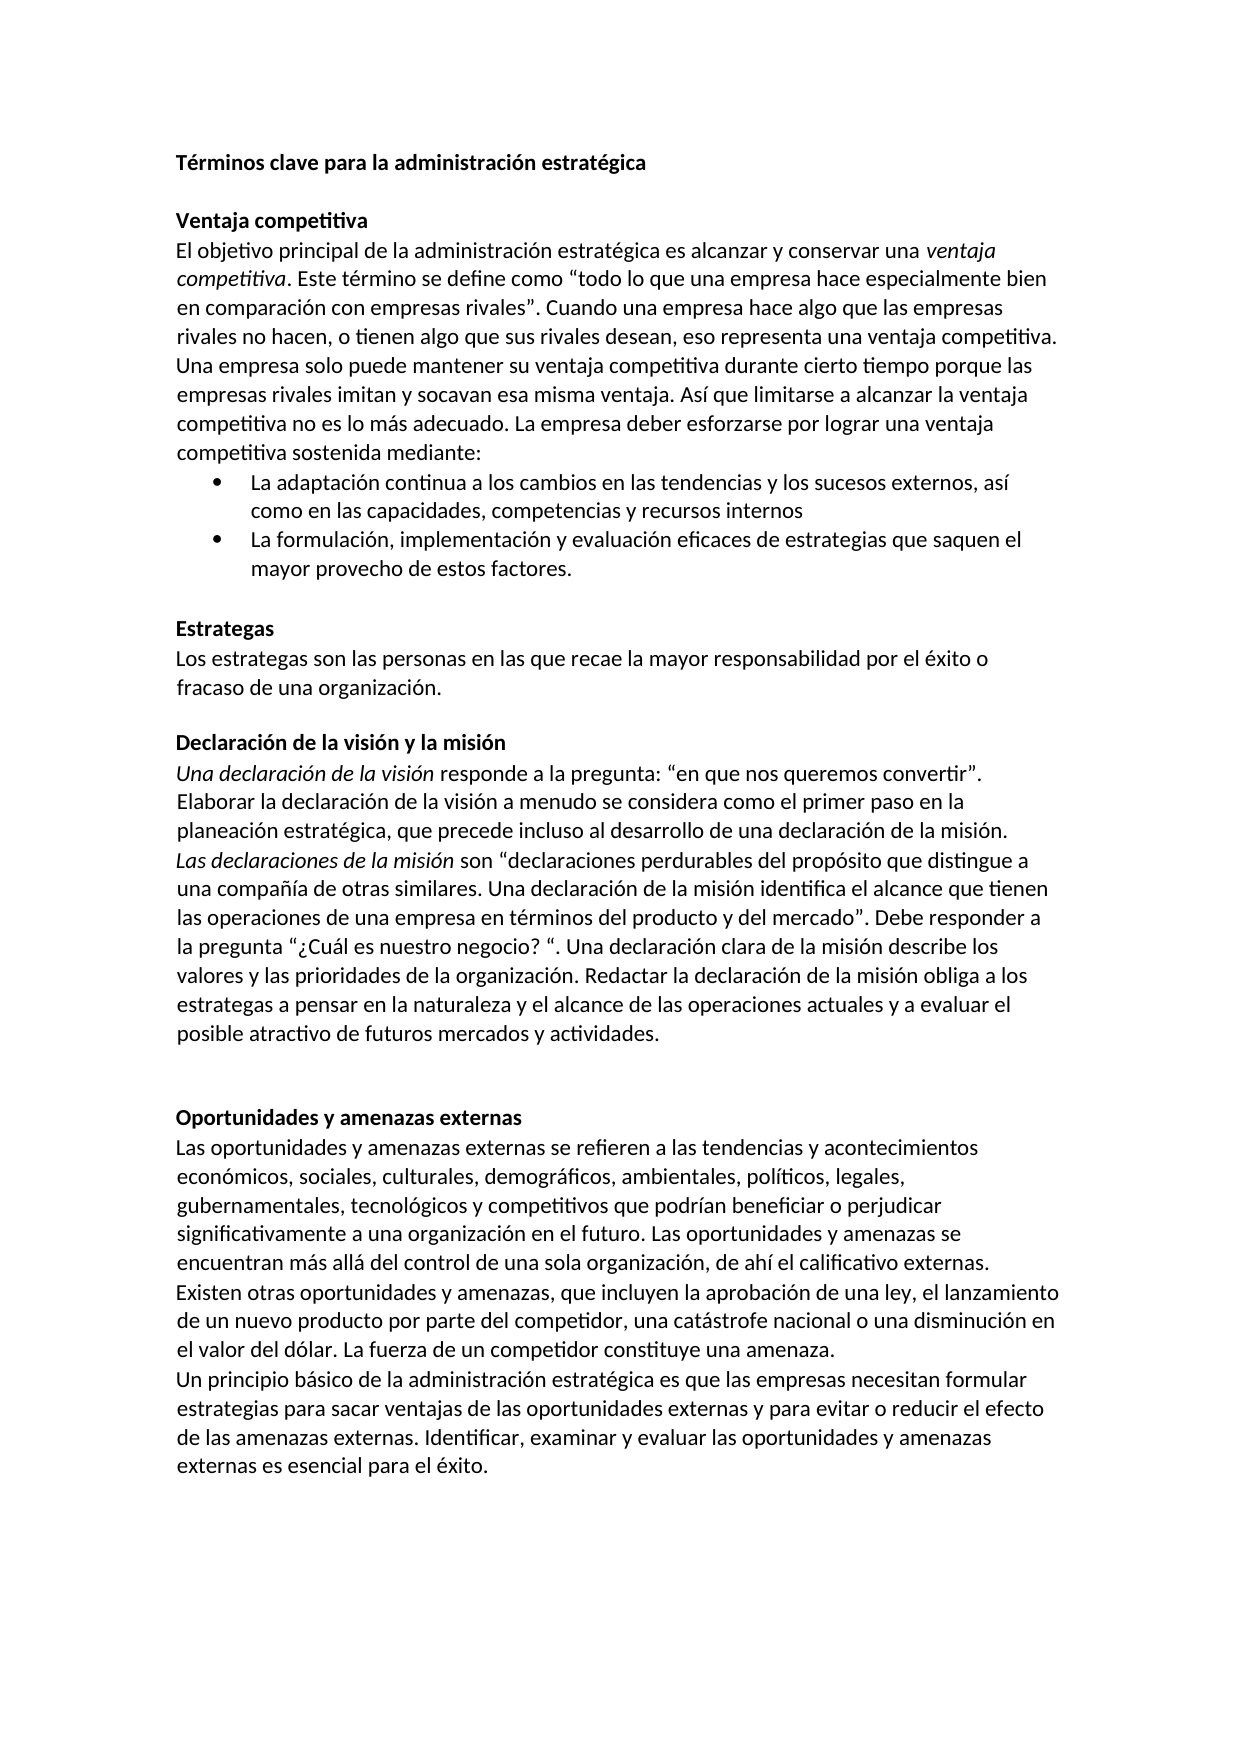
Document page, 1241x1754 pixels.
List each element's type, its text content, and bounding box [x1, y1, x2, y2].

text Declaración de la visión y la misión [176, 728, 1063, 756]
text Un principio básico de la administración estratégica es que las empresas necesitan formular estrategias para sacar ventajas de las oportunidades externas y para evitar o reducir el efecto de las amenazas externas. Identificar, examinar y evaluar las oportunidades y amenazas externas es esencial para el éxito. [176, 1365, 1062, 1479]
text El objetivo principal de la administración estratégica es alcanzar y conservar una ventaja competitiva. Este término se define como “todo lo que una empresa hace especialmente bien en comparación con empresas rivales”. Cuando una empresa hace algo que las empresas rivales no hacen, o tienen algo que sus rivales desean, eso representa una ventaja competitiva. [176, 236, 1062, 350]
text Una declaración de la visión responde a la pregunta: “en que nos queremos convertir”. Elaborar la declaración de la visión a menudo se considera como el primer paso en la planeación estratégica, que precede incluso al desarrollo de una declaración de la misión. [176, 759, 1062, 844]
text Los estrategas son las personas en las que recae la mayor responsabilidad por el éxito o fracaso de una organización. [176, 644, 1062, 701]
text Una empresa solo puede mantener su ventaja competitiva durante cierto tiempo porque las empresas rivales imitan y socavan esa misma ventaja. Así que limitarse a alcanzar la ventaja competitiva no es lo más adecuado. La empresa deber esforzarse por lograr una ventaja competitiva sostenida mediante: [176, 352, 1062, 466]
list La adaptación continua a los cambios en las tendencias y los sucesos externos, así como en las capacidades, competencias y recursos internos [213, 468, 1062, 524]
text Ventaja competitiva [176, 206, 1063, 234]
text Las oportunidades y amenazas externas se refieren a las tendencias y acontecimientos económicos, sociales, culturales, demográficos, ambientales, políticos, legales, gubernamentales, tecnológicos y competitivos que podrían beneficiar o perjudicar significativamente a una organización en el futuro. Las oportunidades y amenazas se encuentran más allá del control de una sola organización, de ahí el calificativo externas. [176, 1133, 1062, 1276]
text Oportunidades y amenazas externas [176, 1103, 1063, 1131]
text Términos clave para la administración estratégica [176, 148, 1063, 176]
list La formulación, implementación y evaluación eficaces de estrategias que saquen el mayor provecho de estos factores. [213, 525, 1062, 582]
text Las declaraciones de la misión son “declaraciones perdurables del propósito que distingue a una compañía de otras similares. Una declaración de la misión identifica el alcance que tienen las operaciones de una empresa en términos del producto y del mercado”. Debe responder a la pregunta “¿Cuál es nuestro negocio? “. Una declaración clara de la misión describe los valores y las prioridades de la organización. Redactar la declaración de la misión obliga a los estrategas a pensar en la naturaleza y el alcance de las operaciones actuales y a evaluar el posible atractivo de futuros mercados y actividades. [176, 846, 1062, 1047]
text Existen otras oportunidades y amenazas, que incluyen la aprobación de una ley, el lanzamiento de un nuevo producto por parte del competidor, una catástrofe nacional o una disminución en el valor del dólar. La fuerza de un competidor constituye una amenaza. [176, 1278, 1062, 1363]
text Estrategas [176, 614, 1063, 642]
